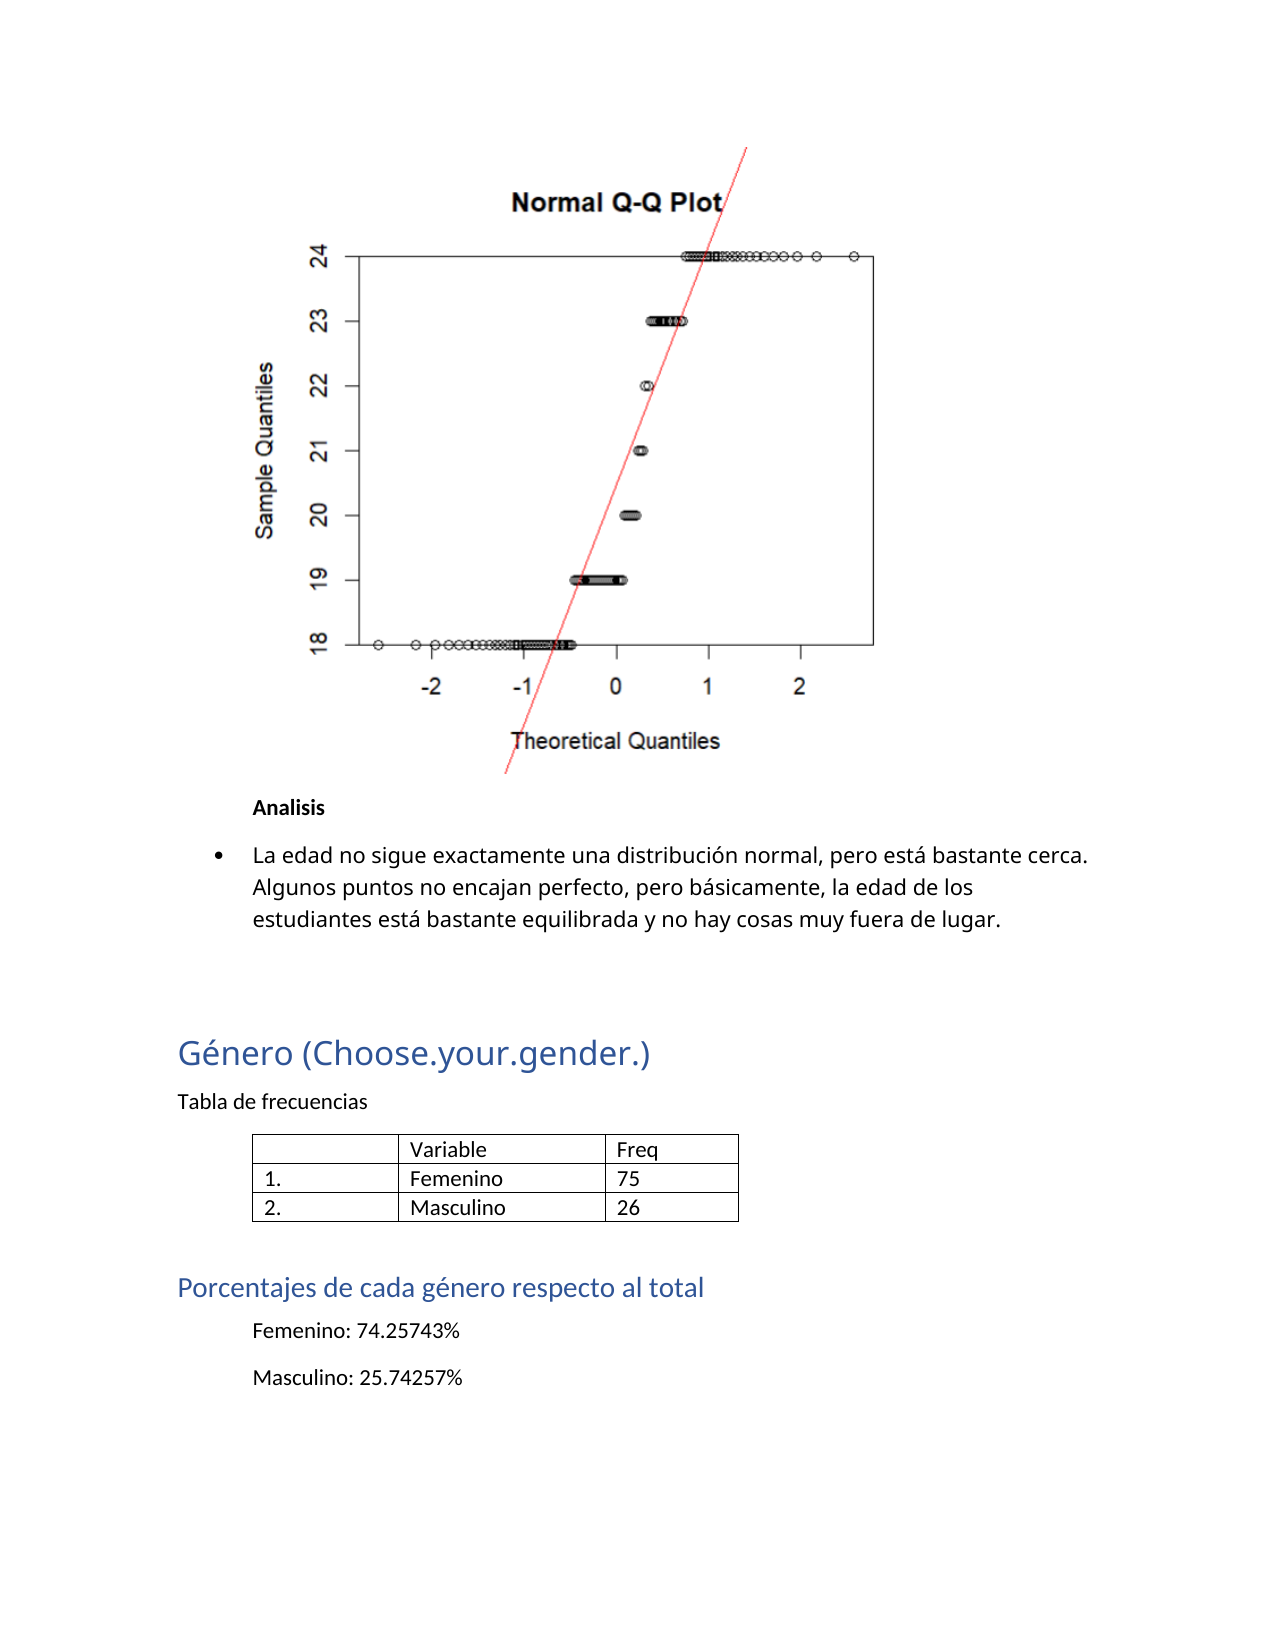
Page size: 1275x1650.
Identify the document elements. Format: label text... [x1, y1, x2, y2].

table_cell 1. [253, 1164, 398, 1192]
picture [252, 147, 916, 774]
table_cell 26 [606, 1193, 738, 1221]
table_header Variable [399, 1135, 605, 1163]
table_cell Masculino [399, 1193, 605, 1221]
table_cell 2. [253, 1193, 398, 1221]
text Femenino: 74.25743% [252, 1316, 1098, 1344]
table_header Freq [606, 1135, 738, 1163]
subtitle Género (Choose.your.gender.) [177, 1030, 1098, 1075]
table_header [253, 1135, 398, 1163]
text Analisis [252, 793, 1098, 821]
subtitle Porcentajes de cada género respecto al total [177, 1269, 1098, 1304]
list La edad no sigue exactamente una distribución normal, pero está bastante cerca. Algunos puntos no encajan perfecto, pero básicamente, la edad de los estudiantes está bastante equilibrada y no hay cosas muy fuera de lugar. [215, 840, 1098, 934]
text Masculino: 25.74257% [252, 1363, 1098, 1391]
text Tabla de frecuencias [177, 1087, 1098, 1115]
table_cell 75 [606, 1164, 738, 1192]
table_cell Femenino [399, 1164, 605, 1192]
